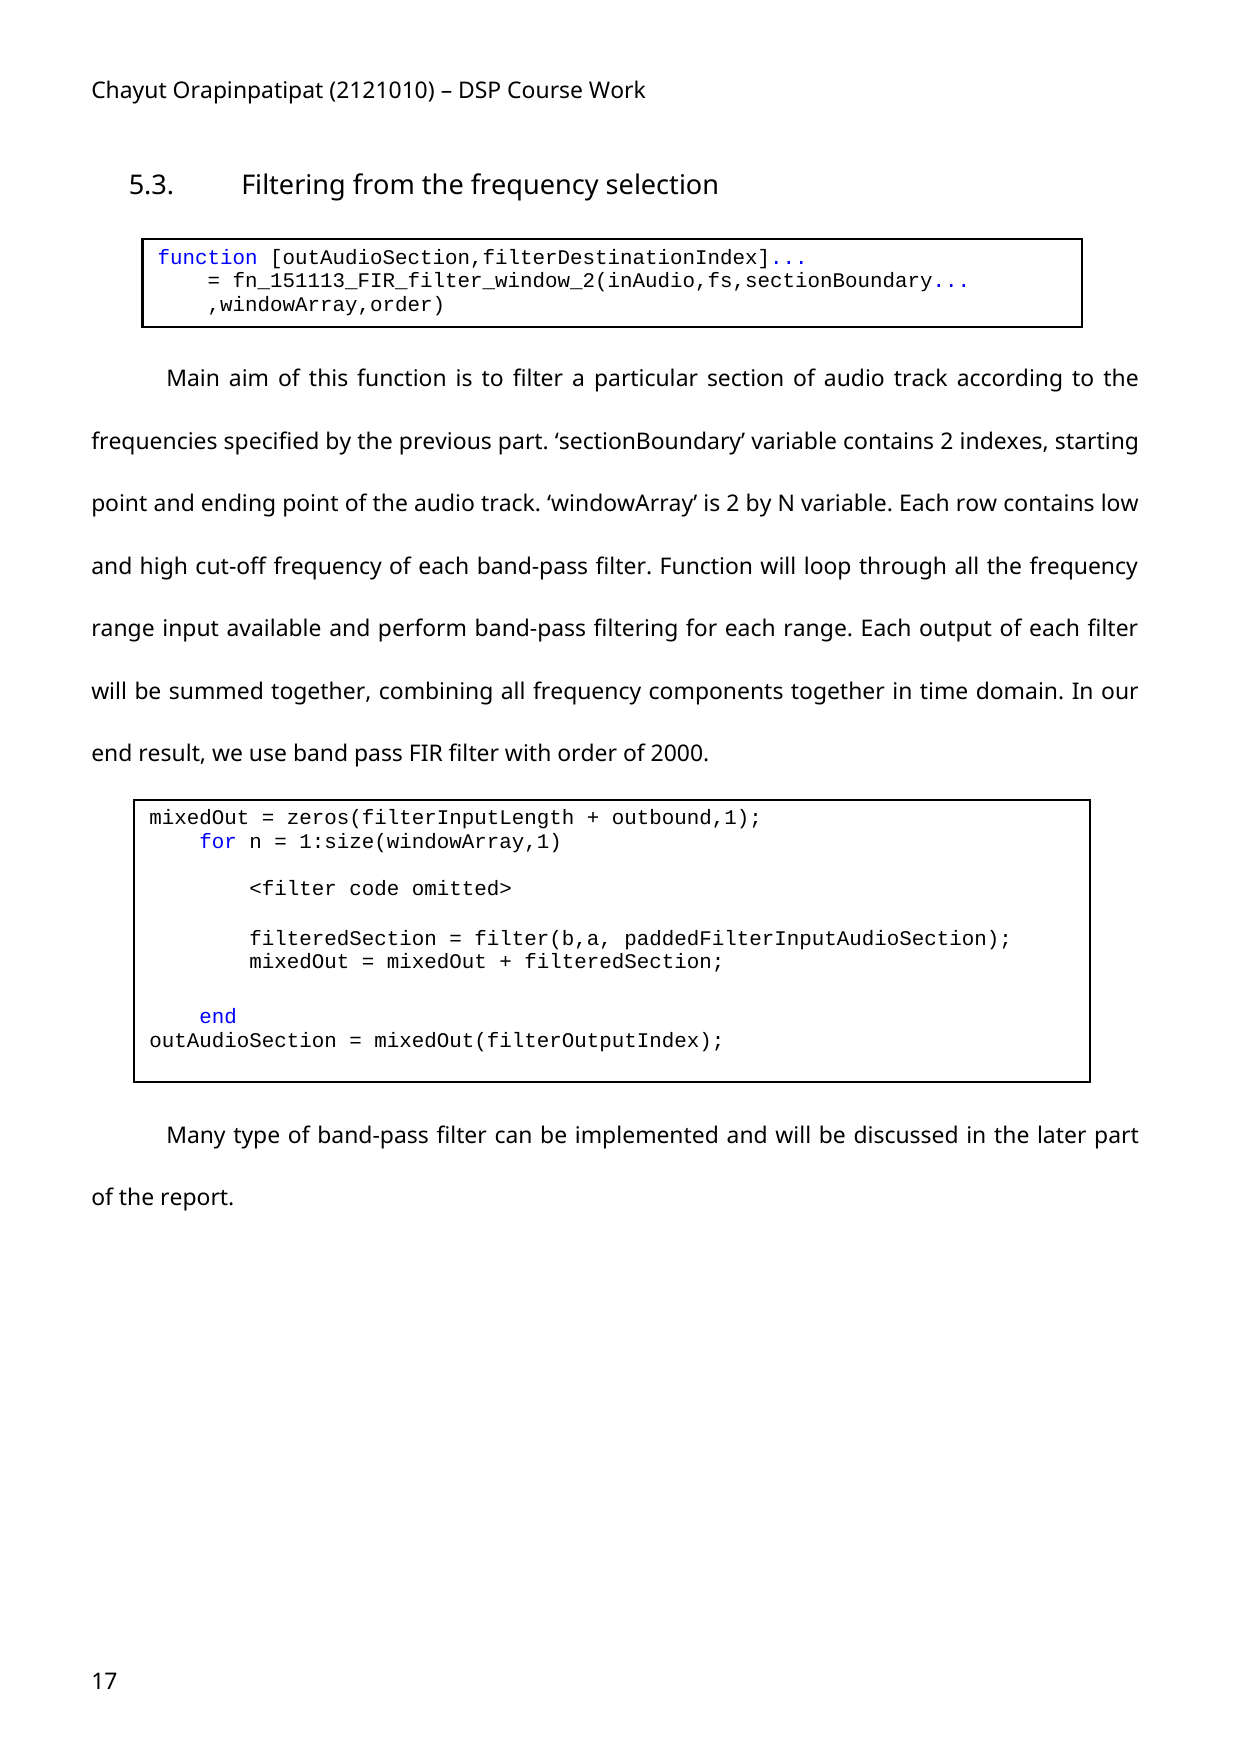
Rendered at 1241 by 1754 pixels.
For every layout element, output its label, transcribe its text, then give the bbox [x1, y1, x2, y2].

text Many type of band-pass filter can be implemented and will be discussed in the later part of the report. [91, 1118, 1140, 1212]
subtitle Filtering from the frequency selection [128, 165, 1140, 202]
text Main aim of this function is to filter a particular section of audio track according to the frequencies specified by the previous part. ‘sectionBoundary’ variable contains 2 indexes, starting point and ending point of the audio track. ‘windowArray’ is 2 by N variable. Each row contains low and high cut-off frequency of each band-pass filter. Function will loop through all the frequency range input available and perform band-pass filtering for each range. Each output of each filter will be summed together, combining all frequency components together in time domain. In our end result, we use band pass FIR filter with order of 2000. [91, 362, 1140, 768]
